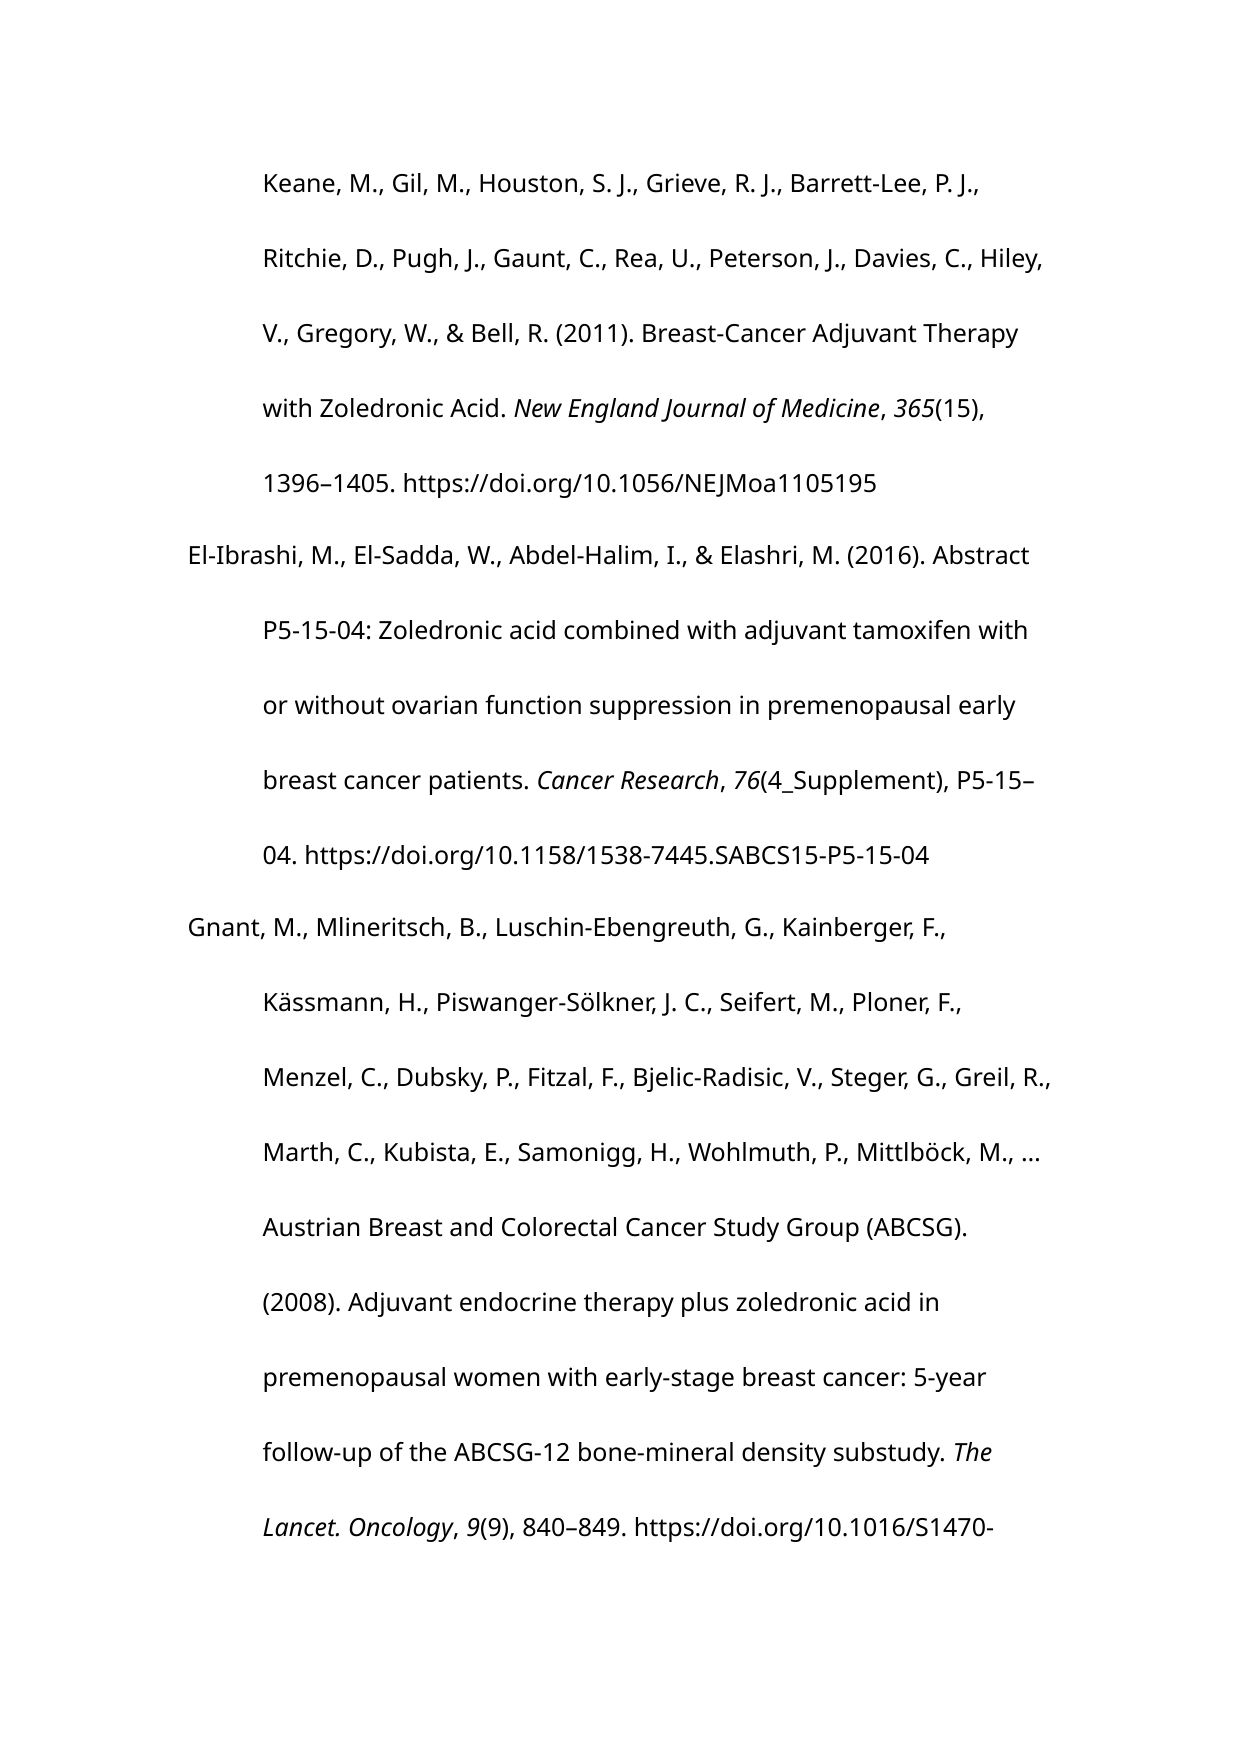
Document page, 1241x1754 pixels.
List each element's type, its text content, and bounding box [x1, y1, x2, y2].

text El-Ibrashi, M., El-Sadda, W., Abdel-Halim, I., & Elashri, M. (2016). Abstract P5-15-04: Zoledronic acid combined with adjuvant tamoxifen with or without ovarian function suppression in premenopausal early breast cancer patients. Cancer Research, 76(4_Supplement), P5-15–04. https://doi.org/10.1158/1538-7445.SABCS15-P5-15-04 [187, 536, 1053, 873]
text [187, 164, 1053, 502]
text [187, 908, 1053, 1545]
